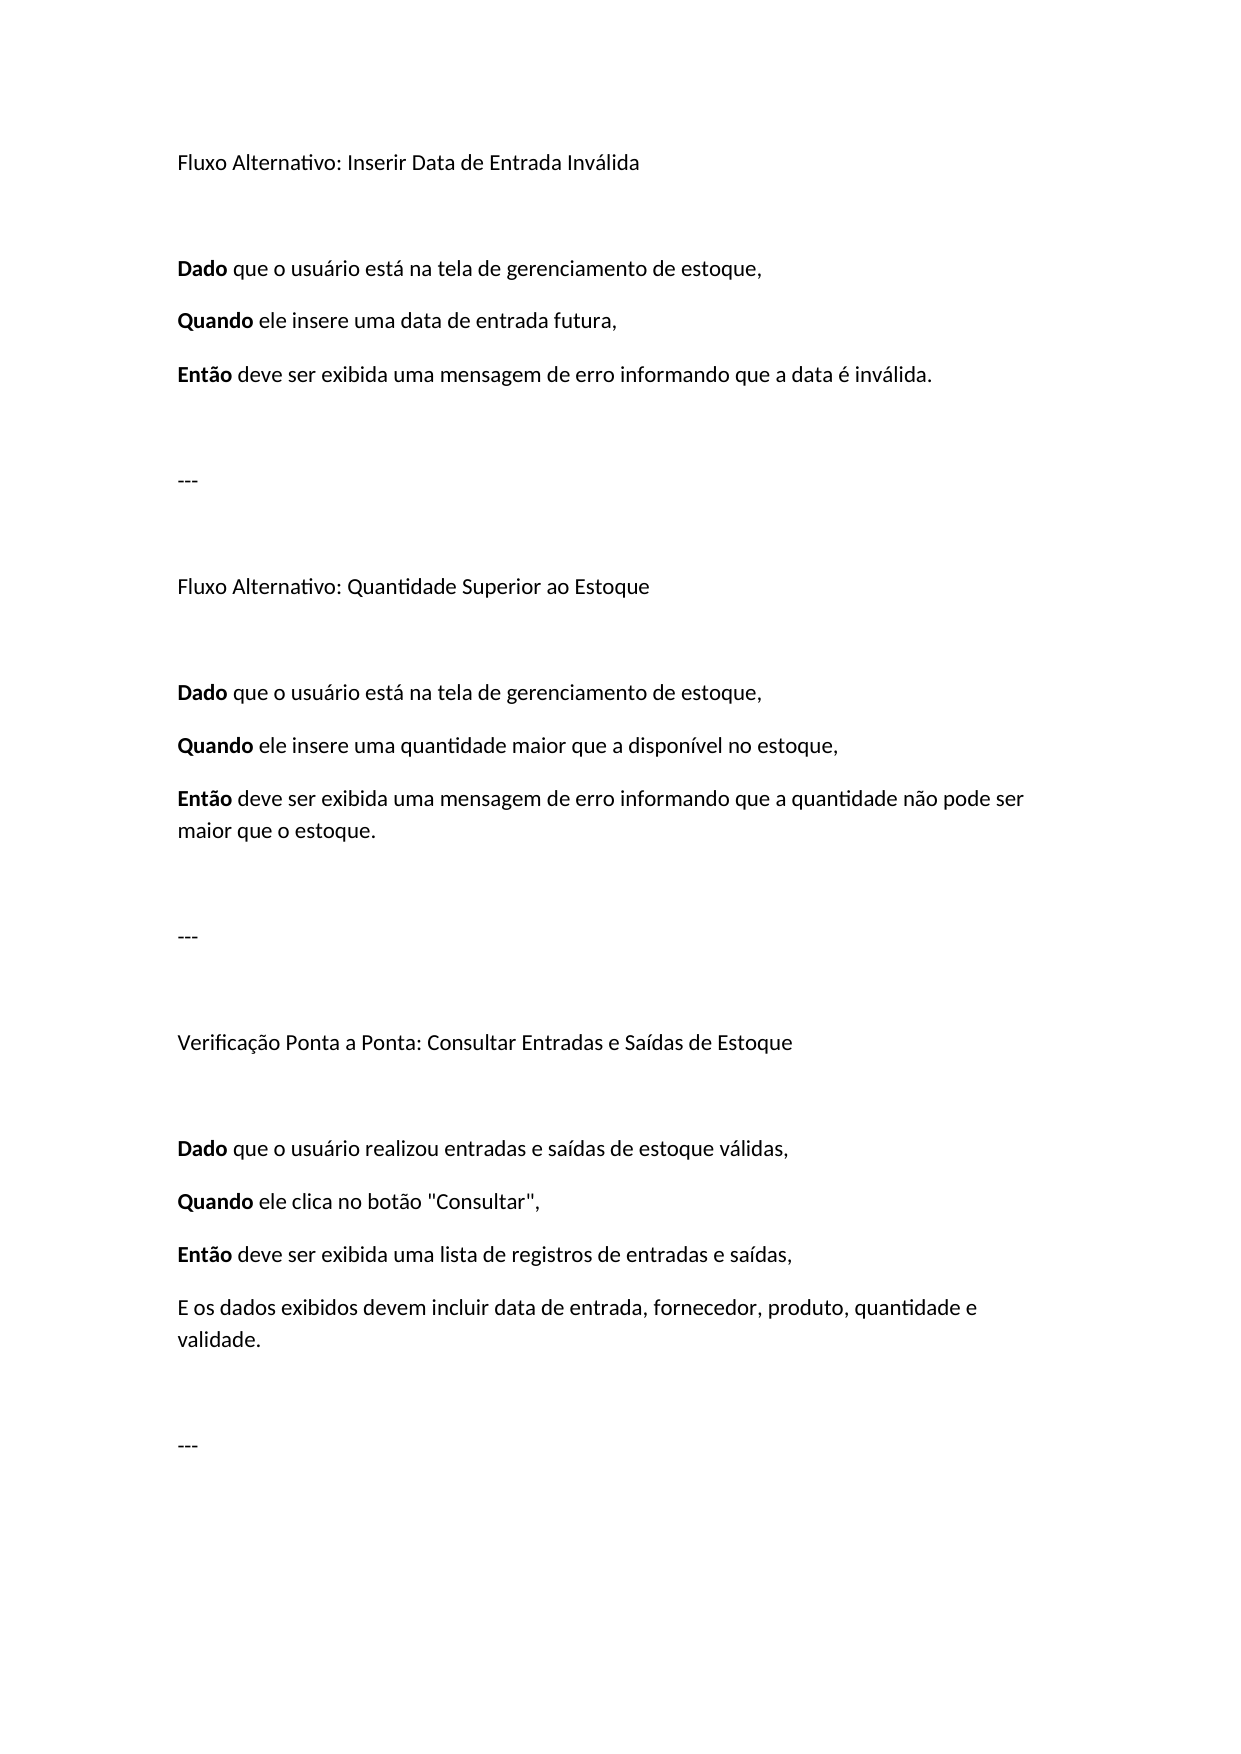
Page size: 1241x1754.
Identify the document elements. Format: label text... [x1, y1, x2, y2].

text Fluxo Alternativo: Inserir Data de Entrada Inválida [177, 148, 1063, 176]
text Dado que o usuário realizou entradas e saídas de estoque válidas, [177, 1134, 1063, 1162]
text Verificação Ponta a Ponta: Consultar Entradas e Saídas de Estoque [177, 1028, 1063, 1056]
text Então deve ser exibida uma lista de registros de entradas e saídas, [177, 1240, 1063, 1268]
text --- [177, 466, 1063, 494]
text --- [177, 922, 1063, 950]
text Fluxo Alternativo: Quantidade Superior ao Estoque [177, 572, 1063, 600]
text Quando ele insere uma data de entrada futura, [177, 307, 1063, 335]
text E os dados exibidos devem incluir data de entrada, fornecedor, produto, quantidade e validade. [177, 1293, 1063, 1353]
text Então deve ser exibida uma mensagem de erro informando que a quantidade não pode ser maior que o estoque. [177, 784, 1063, 844]
text Quando ele clica no botão "Consultar", [177, 1187, 1063, 1215]
text Dado que o usuário está na tela de gerenciamento de estoque, [177, 678, 1063, 706]
text Então deve ser exibida uma mensagem de erro informando que a data é inválida. [177, 360, 1063, 388]
text Quando ele insere uma quantidade maior que a disponível no estoque, [177, 731, 1063, 759]
text Dado que o usuário está na tela de gerenciamento de estoque, [177, 254, 1063, 282]
text --- [177, 1431, 1063, 1459]
